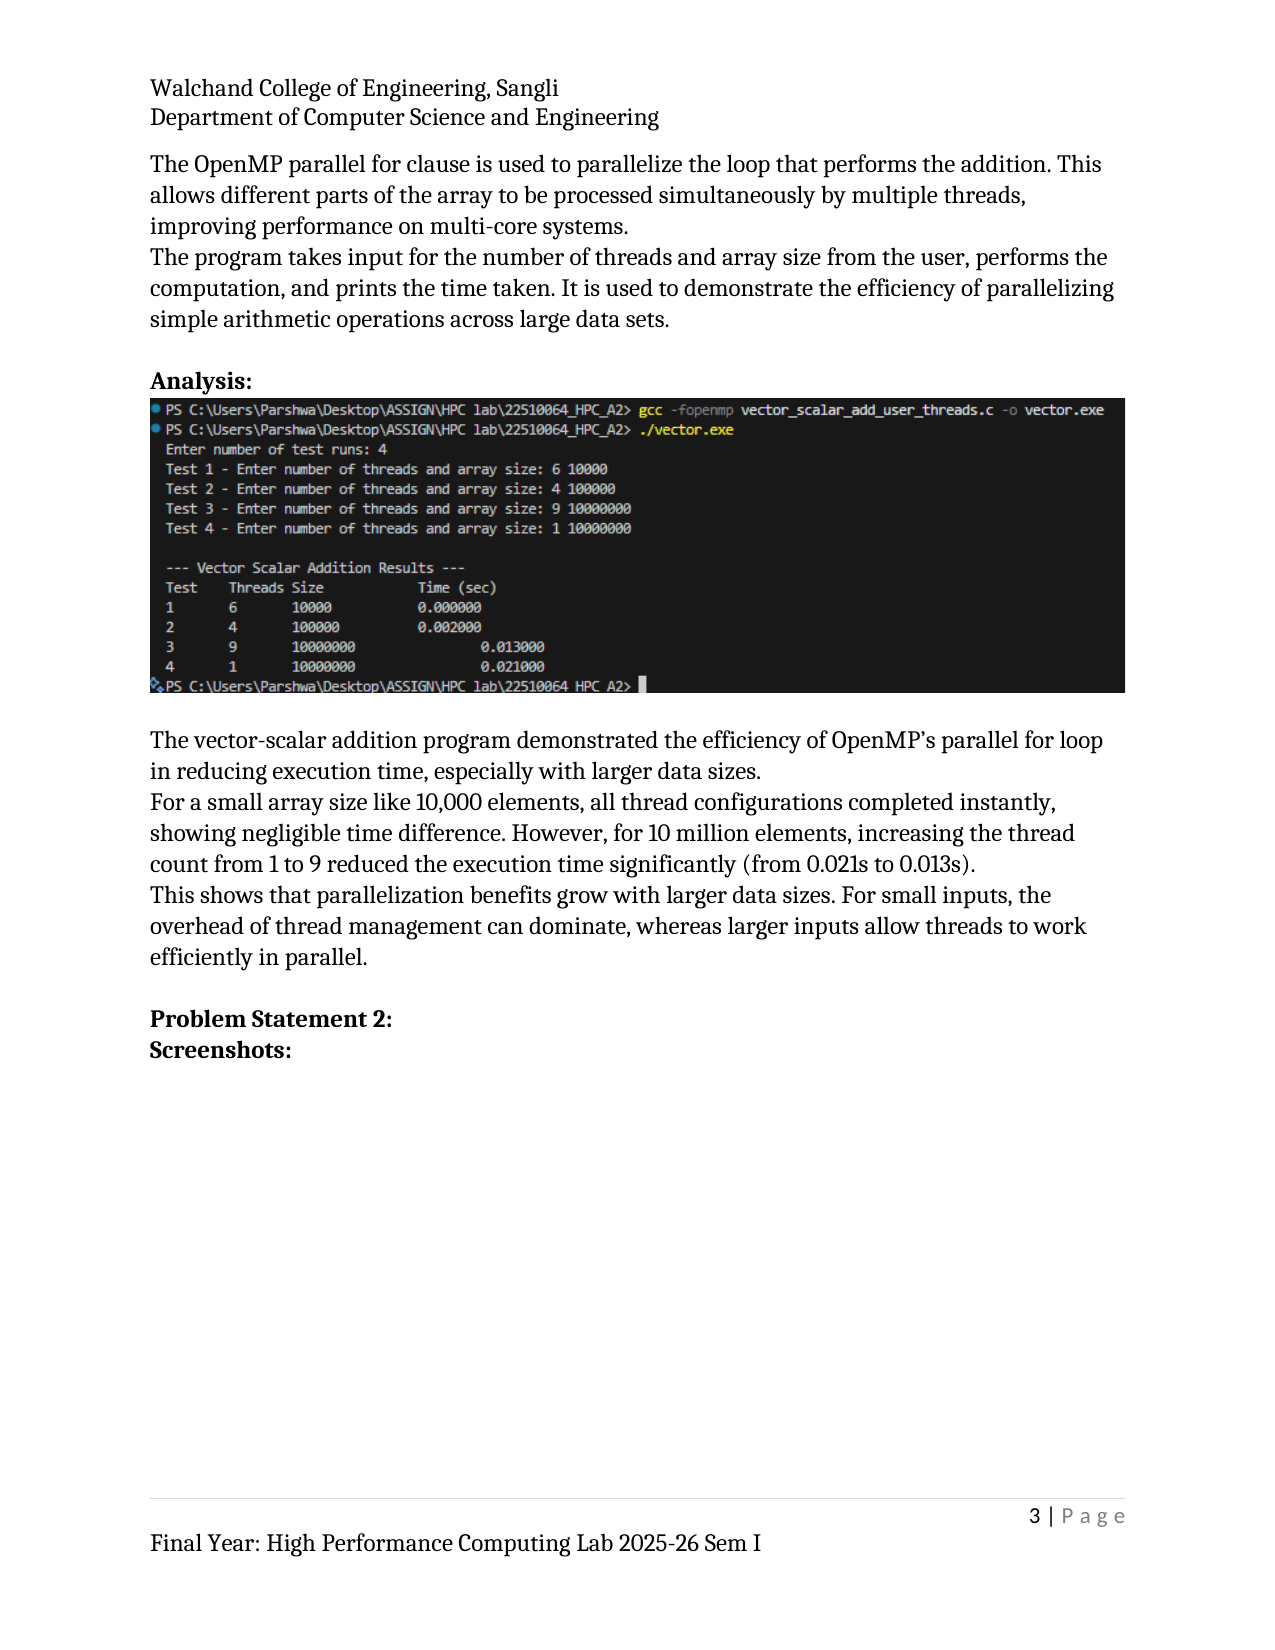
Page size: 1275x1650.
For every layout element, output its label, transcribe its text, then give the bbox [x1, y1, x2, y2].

text The OpenMP parallel for clause is used to parallelize the loop that performs the addition. This allows different parts of the array to be processed simultaneously by multiple threads, improving performance on multi-core systems. [150, 150, 1125, 241]
text This shows that parallelization benefits grow with larger data sizes. For small inputs, the overhead of thread management can dominate, whereas larger inputs allow threads to work efficiently in parallel. [150, 881, 1125, 972]
text Problem Statement 2: [150, 1005, 1125, 1034]
text For a small array size like 10,000 elements, all thread configurations completed instantly, showing negligible time difference. However, for 10 million elements, increasing the thread count from 1 to 9 reduced the execution time significantly (from 0.021s to 0.013s). [150, 788, 1125, 878]
text The vector-scalar addition program demonstrated the efficiency of OpenMP’s parallel for loop in reducing execution time, especially with larger data sizes. [150, 726, 1125, 785]
text Analysis: [150, 367, 1125, 396]
picture [150, 398, 1125, 693]
text Screenshots: [150, 1036, 1125, 1065]
text The program takes input for the number of threads and array size from the user, performs the computation, and prints the time taken. It is used to demonstrate the efficiency of parallelizing simple arithmetic operations across large data sets. [150, 243, 1125, 334]
